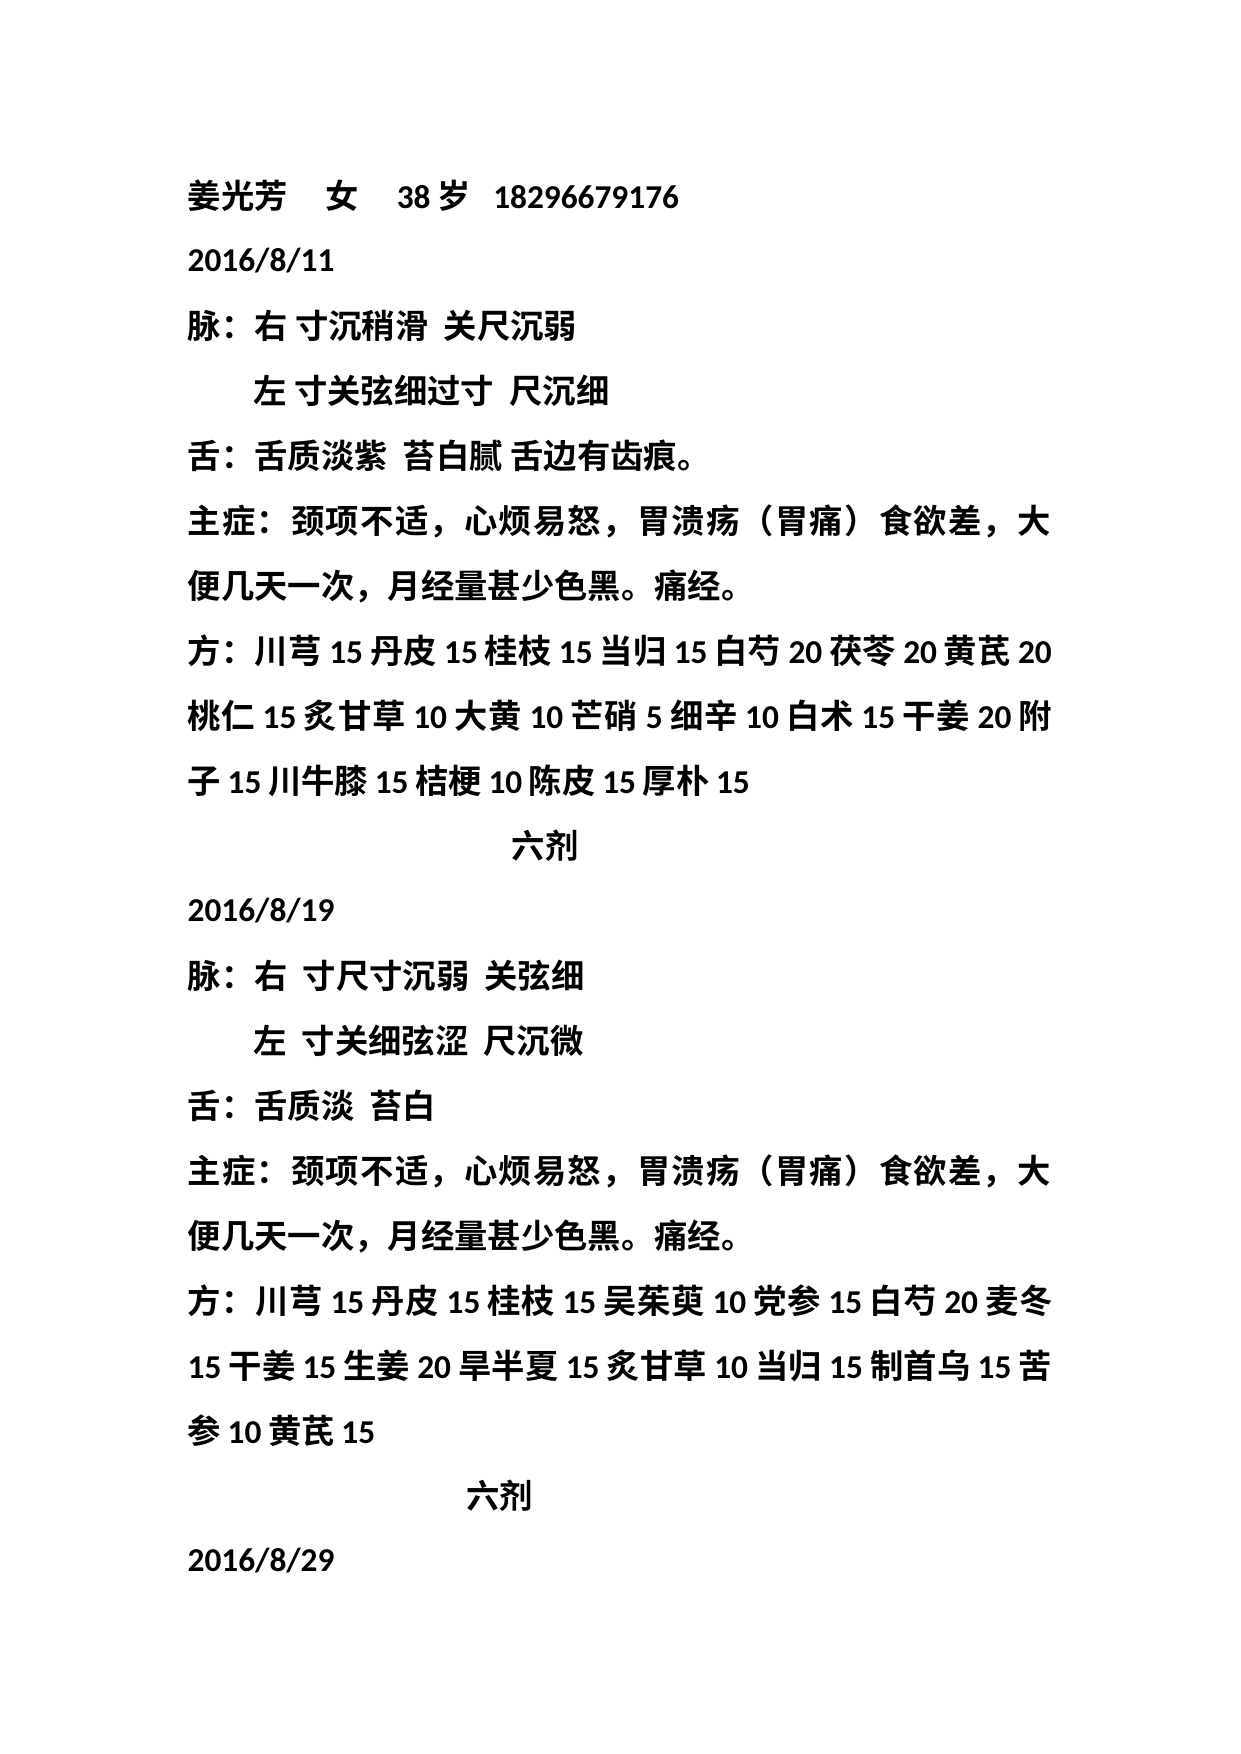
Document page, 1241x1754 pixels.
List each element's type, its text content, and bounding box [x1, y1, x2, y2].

text 左 寸关弦细过寸 尺沉细 [187, 357, 1053, 422]
text 姜光芳 女 38岁 18296679176 [187, 162, 1053, 227]
text 左 寸关细弦涩 尺沉微 [187, 1007, 1053, 1072]
text 主症：颈项不适，心烦易怒，胃溃疡（胃痛）食欲差，大便几天一次，月经量甚少色黑。痛经。 [187, 487, 1053, 617]
text 2016/8/19 [187, 877, 1053, 942]
text 方：川芎15丹皮15桂枝15吴茱萸10党参15白芍20麦冬15干姜15生姜20旱半夏15炙甘草10当归15制首乌15苦参10黄芪15 [187, 1267, 1053, 1462]
text 2016/8/11 [187, 227, 1053, 292]
text 方：川芎15丹皮15桂枝15当归15白芍20茯苓20黄芪20桃仁15炙甘草10大黄10芒硝5细辛10白术15干姜20附子15川牛膝15桔梗10陈皮15厚朴15 [187, 617, 1053, 812]
text 主症：颈项不适，心烦易怒，胃溃疡（胃痛）食欲差，大便几天一次，月经量甚少色黑。痛经。 [187, 1137, 1053, 1267]
text 六剂 [187, 1462, 1053, 1527]
text 舌：舌质淡 苔白 [187, 1072, 1053, 1137]
text 脉：右 寸沉稍滑 关尺沉弱 [187, 292, 1053, 357]
text 舌：舌质淡紫 苔白腻 舌边有齿痕。 [187, 422, 1053, 487]
text 脉：右 寸尺寸沉弱 关弦细 [187, 942, 1053, 1007]
text 六剂 [187, 812, 1053, 877]
text 2016/8/29 [187, 1527, 1053, 1592]
